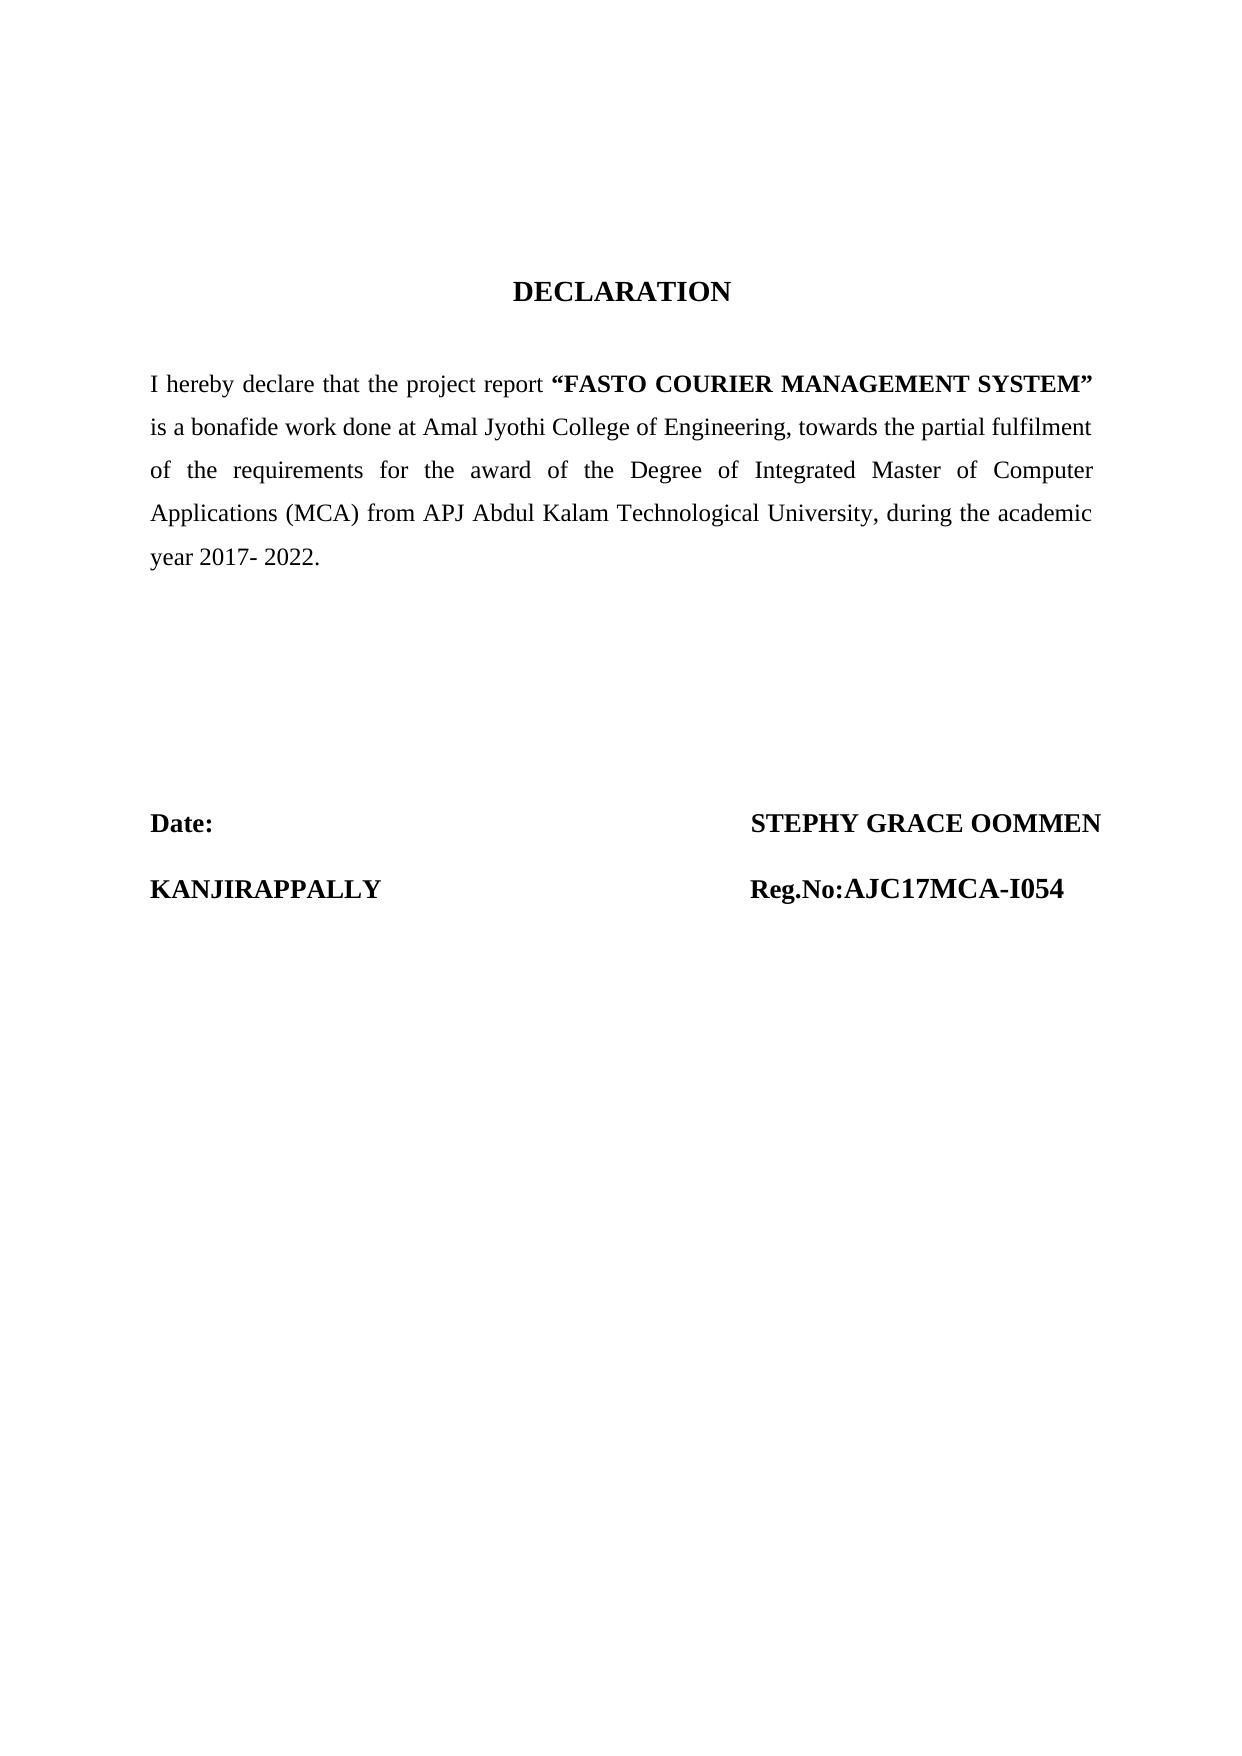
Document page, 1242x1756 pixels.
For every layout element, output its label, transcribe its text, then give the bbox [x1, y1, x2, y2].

text KANJIRAPPALLY Reg.No:AJC17MCA-I054 [150, 871, 1177, 904]
text DECLARATION [356, 274, 888, 307]
text I hereby declare that the project report “FASTO COURIER MANAGEMENT SYSTEM” is a bonafide work done at Amal Jyothi College of Engineering, towards the partial fulfilment of the requirements for the award of the Degree of Integrated Master of Computer Applications (MCA) from APJ Abdul Kalam Technological University, during the academic year 2017- 2022. [150, 369, 1093, 570]
text Date: STEPHY GRACE OOMMEN [74, 808, 1177, 839]
